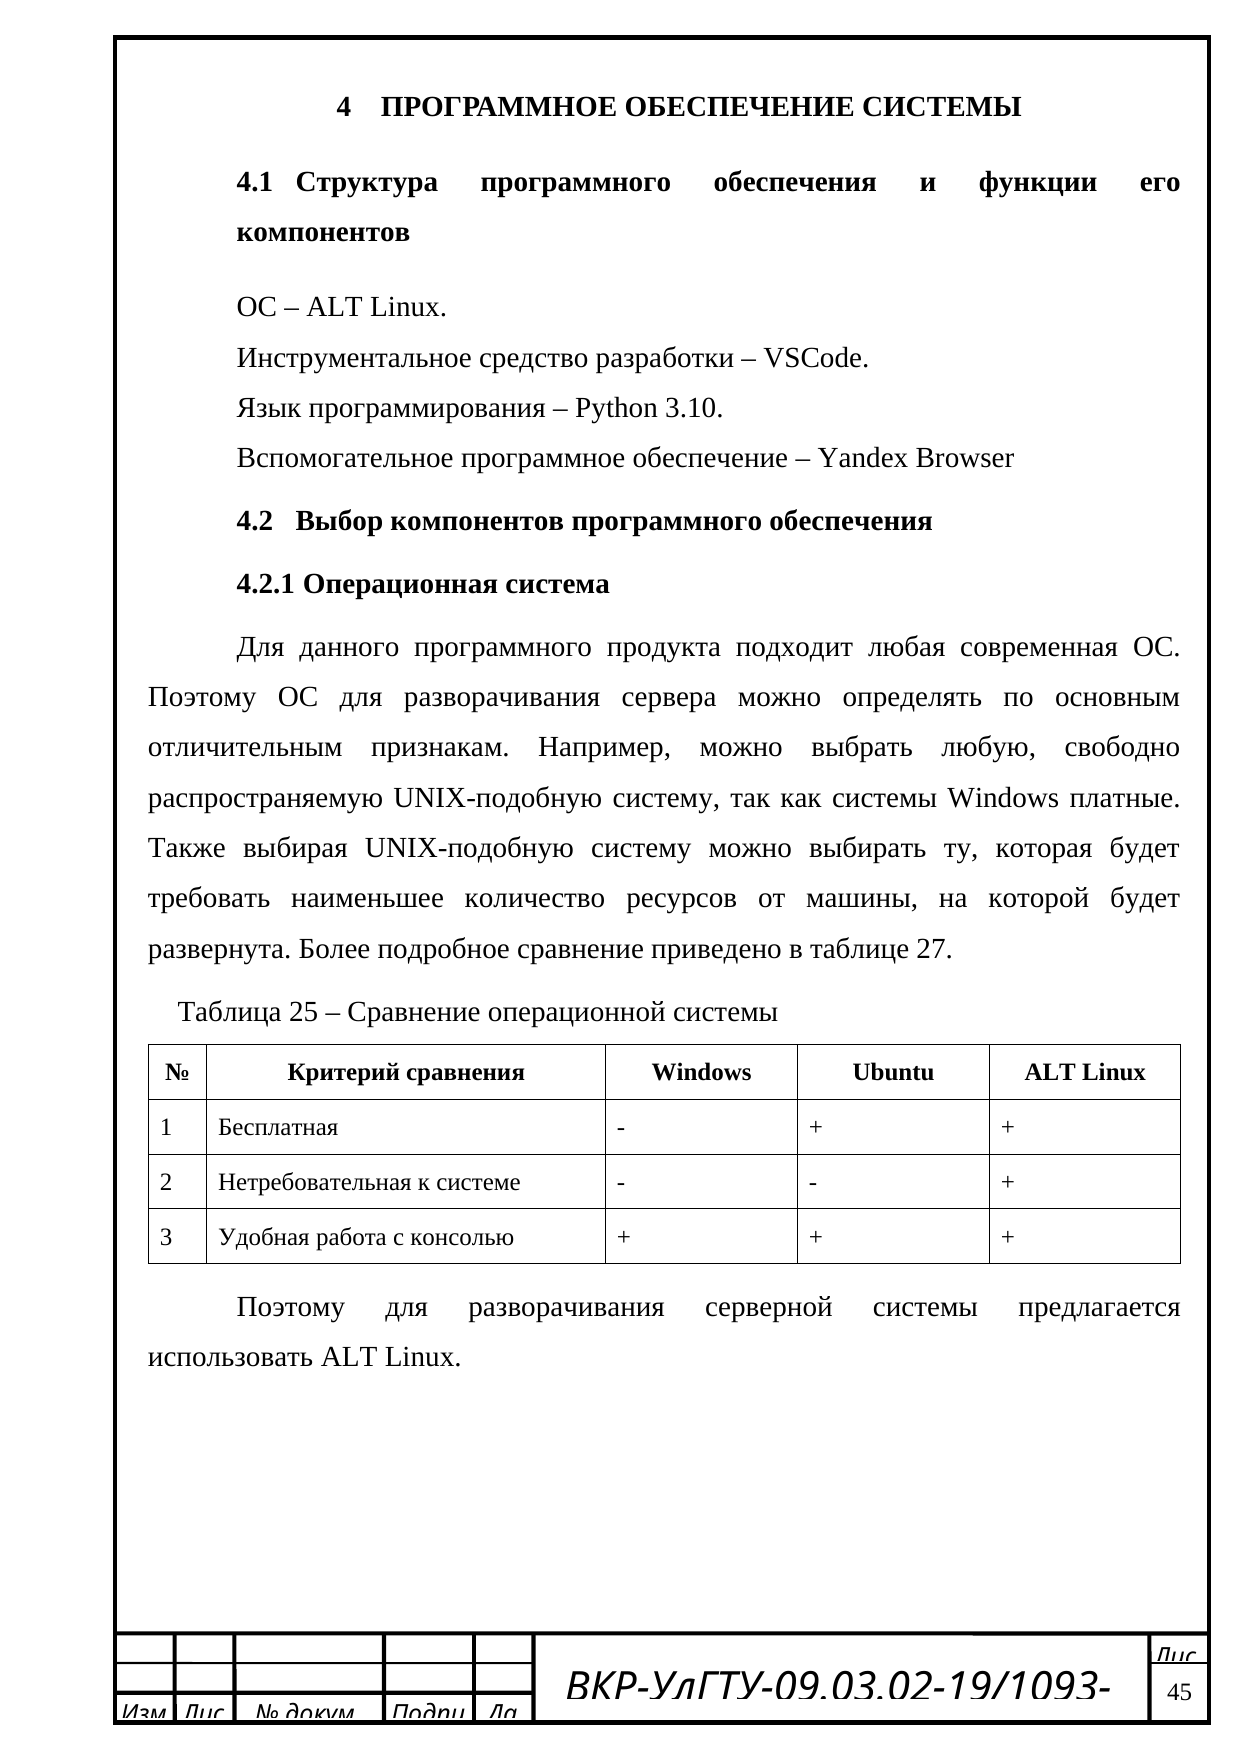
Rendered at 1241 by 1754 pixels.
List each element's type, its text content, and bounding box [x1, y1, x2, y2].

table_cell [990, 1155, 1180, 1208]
text Язык программирования – Python 3.10. [148, 390, 1181, 424]
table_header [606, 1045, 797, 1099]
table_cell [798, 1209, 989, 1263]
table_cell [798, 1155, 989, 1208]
subtitle Операционная система [148, 566, 1181, 600]
subtitle Структура программного обеспечения и функции его компонентов [236, 164, 1181, 248]
subtitle Выбор компонентов программного обеспечения [148, 503, 1181, 537]
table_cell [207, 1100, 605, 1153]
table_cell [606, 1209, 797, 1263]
text Вспомогательное программное обеспечение – Yandex Browser [177, 441, 1181, 474]
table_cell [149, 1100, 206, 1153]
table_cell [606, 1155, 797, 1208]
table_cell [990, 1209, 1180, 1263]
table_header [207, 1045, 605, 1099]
text Таблица 25 – Сравнение операционной системы [148, 994, 1181, 1027]
text Инструментальное средство разработки – VSCode. [148, 340, 1181, 373]
text ОС – ALT Linux. [148, 289, 1181, 323]
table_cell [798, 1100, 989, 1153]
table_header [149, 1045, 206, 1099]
text Поэтому для разворачивания серверной системы предлагается использовать ALT Linux. [148, 1289, 1181, 1373]
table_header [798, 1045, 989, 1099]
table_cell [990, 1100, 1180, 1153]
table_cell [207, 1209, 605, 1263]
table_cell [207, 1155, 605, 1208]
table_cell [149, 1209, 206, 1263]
subtitle ПРОГРАММНОЕ ОБЕСПЕЧЕНИЕ СИСТЕМЫ [148, 89, 1181, 122]
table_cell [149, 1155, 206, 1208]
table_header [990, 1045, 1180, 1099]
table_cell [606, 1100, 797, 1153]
text Для данного программного продукта подходит любая современная ОС. Поэтому ОС для разворачивания сервера можно определять по основным отличительным признакам. Например, можно выбрать любую, свободно распространяемую UNIX-подобную систему, так как системы Windows платные. Также выбирая UNIX-подобную систему можно выбирать ту, которая будет требовать наименьшее количество ресурсов от машины, на которой будет развернута. Более подробное сравнение приведено в таблице 27. [148, 629, 1181, 964]
